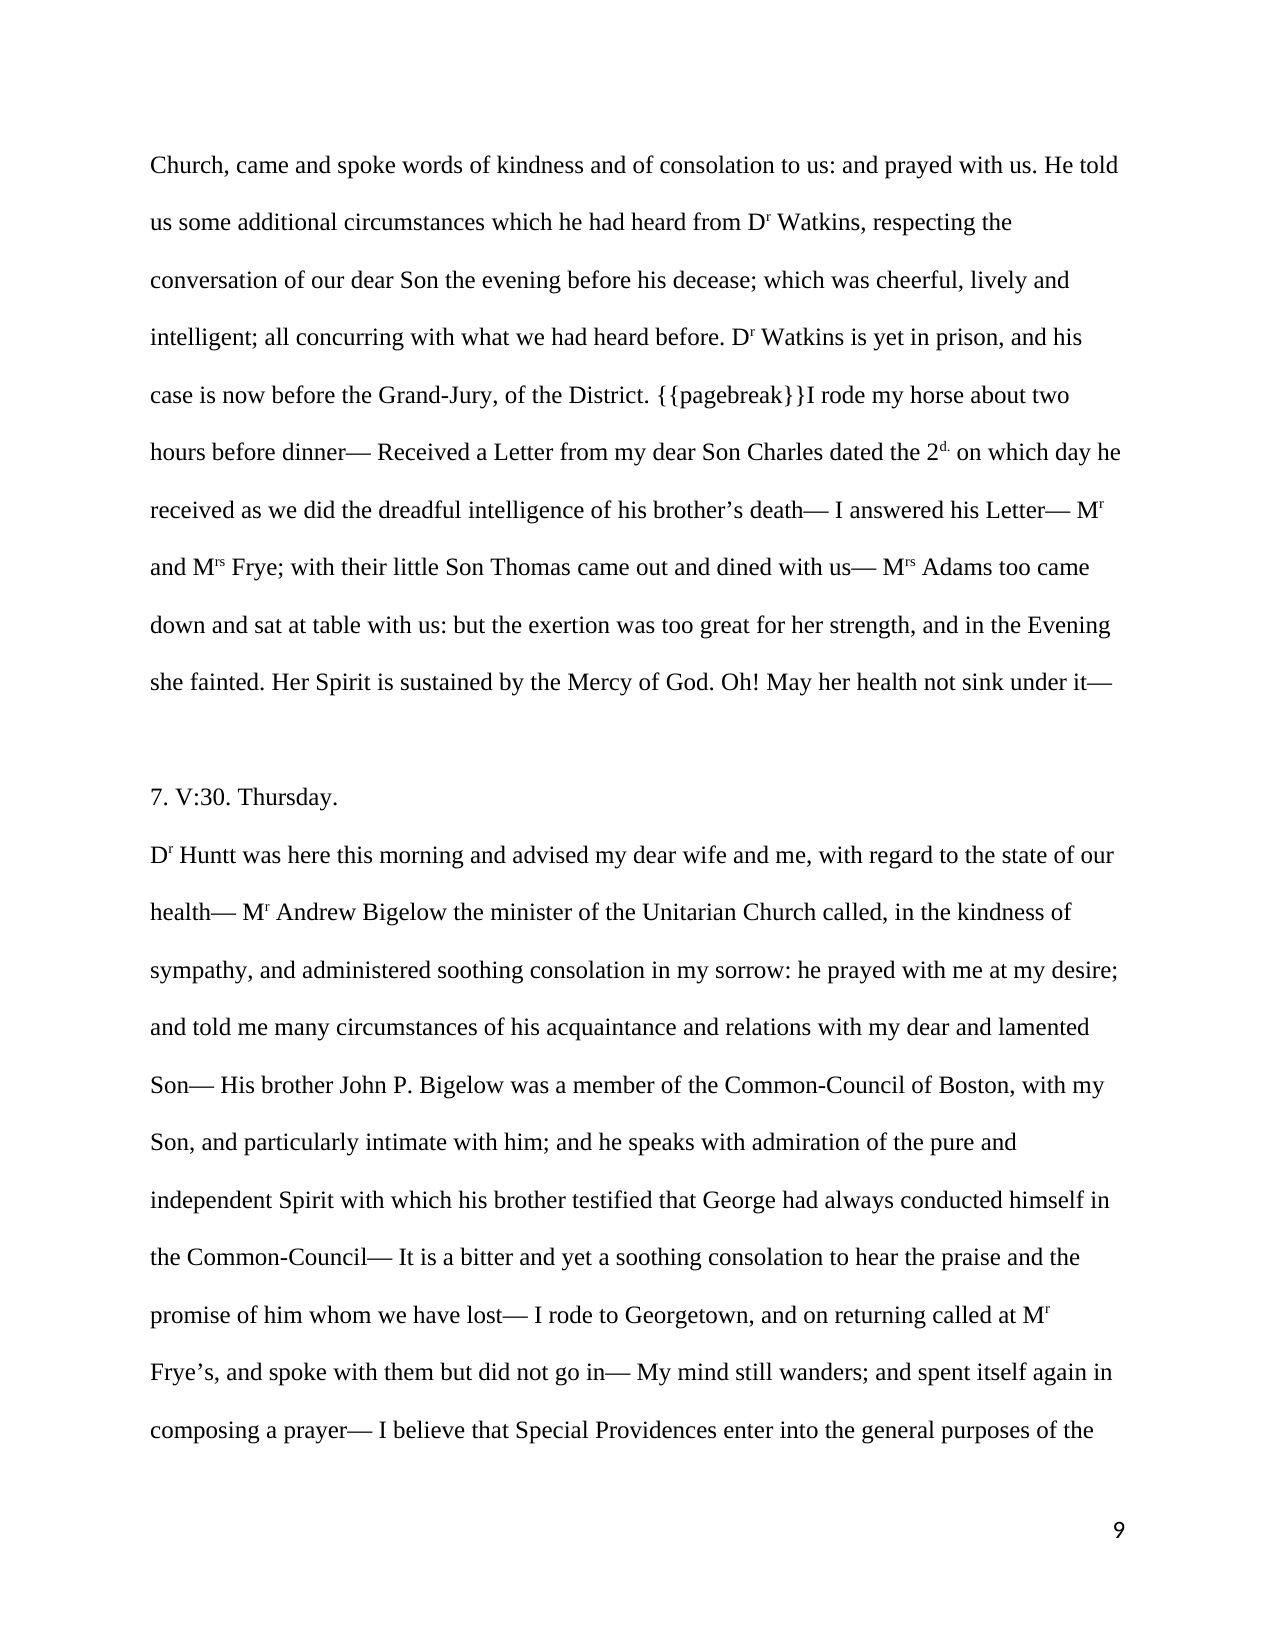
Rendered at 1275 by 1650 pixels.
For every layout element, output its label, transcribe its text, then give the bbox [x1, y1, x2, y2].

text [150, 150, 1125, 696]
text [150, 840, 1125, 1444]
text 7. V:30. Thursday. [150, 782, 1125, 811]
